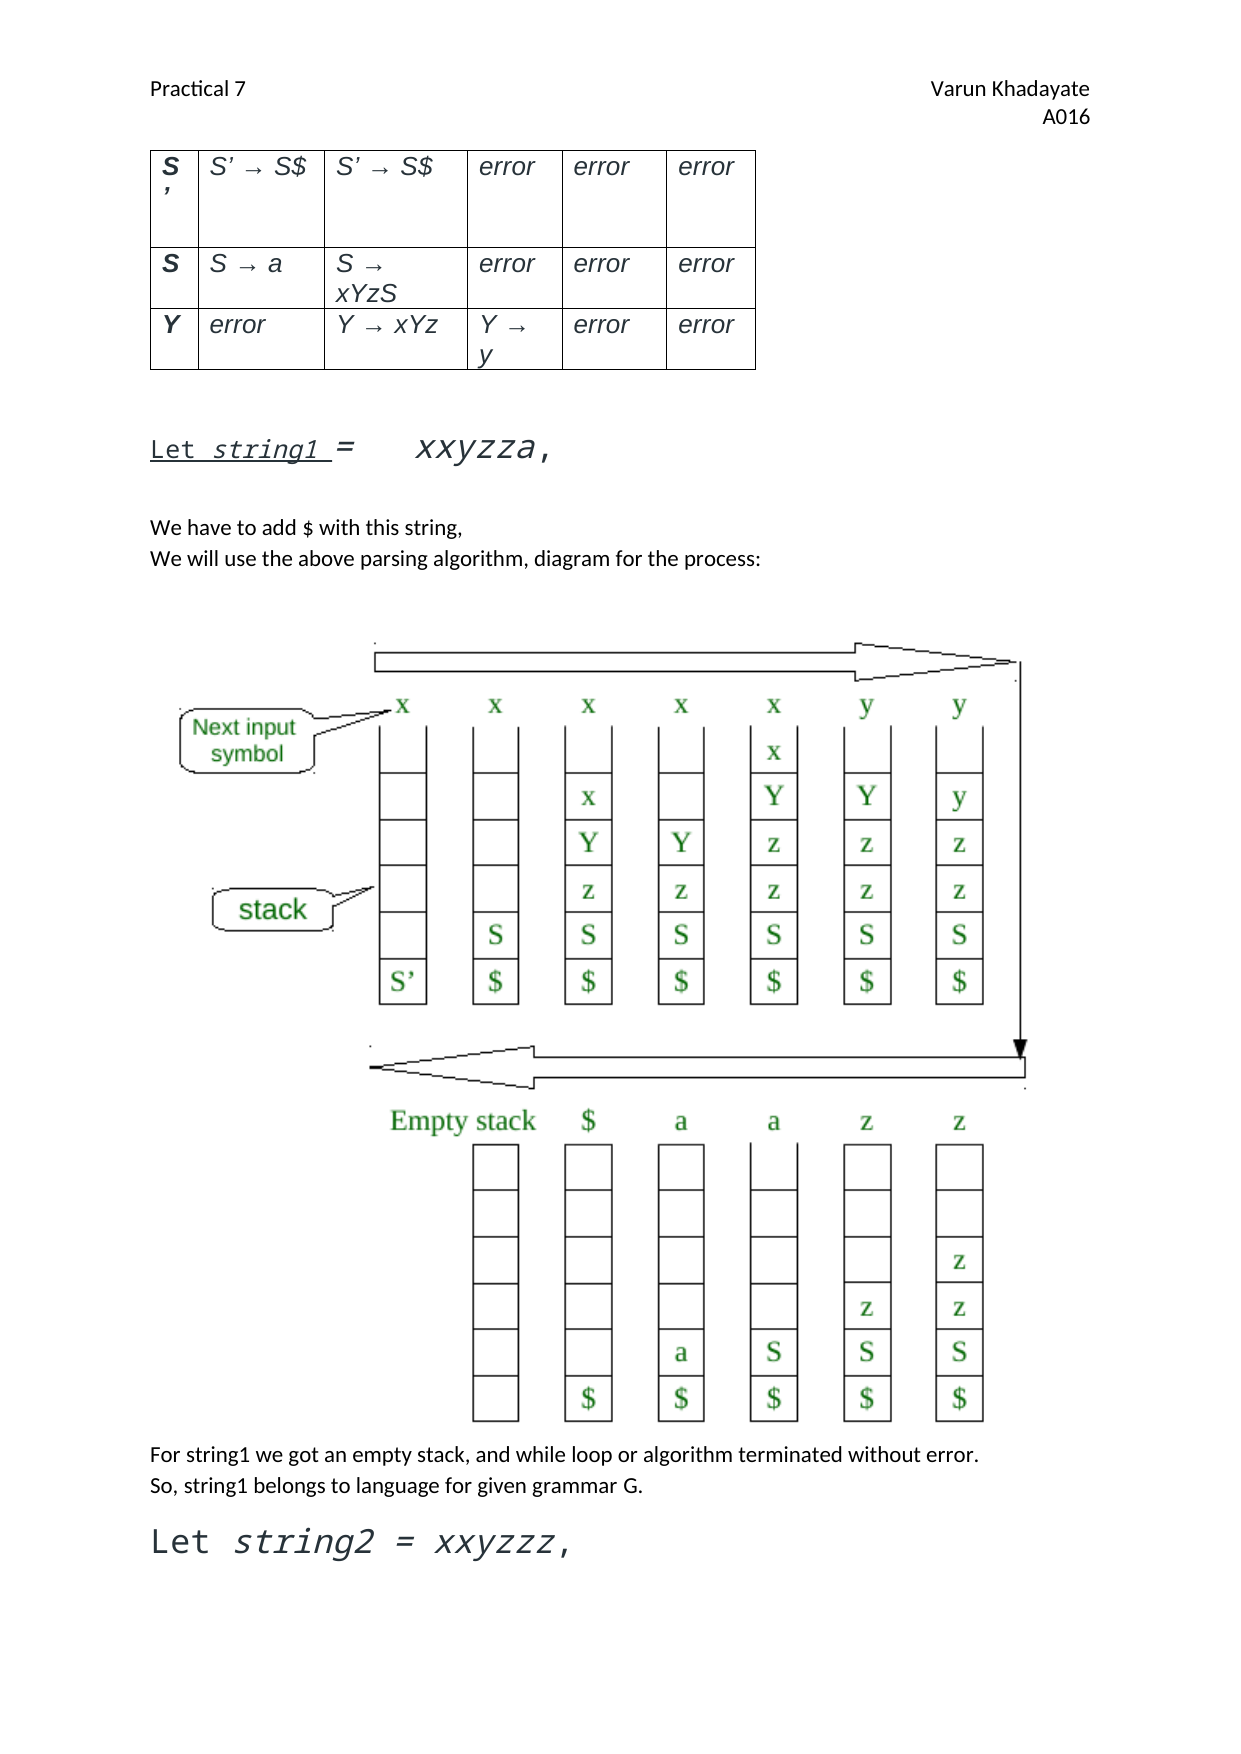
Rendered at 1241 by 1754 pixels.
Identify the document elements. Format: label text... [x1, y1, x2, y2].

table_cell S → xYzS [325, 248, 467, 308]
table_cell error [667, 151, 755, 247]
table_cell error [563, 151, 666, 247]
table_cell S → a [199, 248, 324, 308]
table_cell Y [151, 309, 198, 369]
table_cell error [468, 151, 562, 247]
picture [150, 621, 1037, 1441]
text Let string2 = xxyzzz, [150, 1518, 1090, 1563]
text For string1 we got an empty stack, and while loop or algorithm terminated without error. So, string1 belongs to language for given grammar G. [150, 1441, 1090, 1499]
table_cell error [199, 309, 324, 369]
table_cell error [563, 309, 666, 369]
table_cell S’ → S$ [199, 151, 324, 247]
table_cell error [667, 309, 755, 369]
table_cell S [151, 248, 198, 308]
table_cell error [468, 248, 562, 308]
table_cell error [563, 248, 666, 308]
text We have to add $ with this string, We will use the above parsing algorithm, diagram for the process: [150, 513, 1090, 572]
table_cell S’ → S$ [325, 151, 467, 247]
table_cell Y → y [468, 309, 562, 369]
table_cell S’ [151, 151, 198, 247]
text Let string1 = xxyzza, [150, 423, 1090, 468]
table_cell error [667, 248, 755, 308]
table_cell Y → xYz [325, 309, 467, 369]
